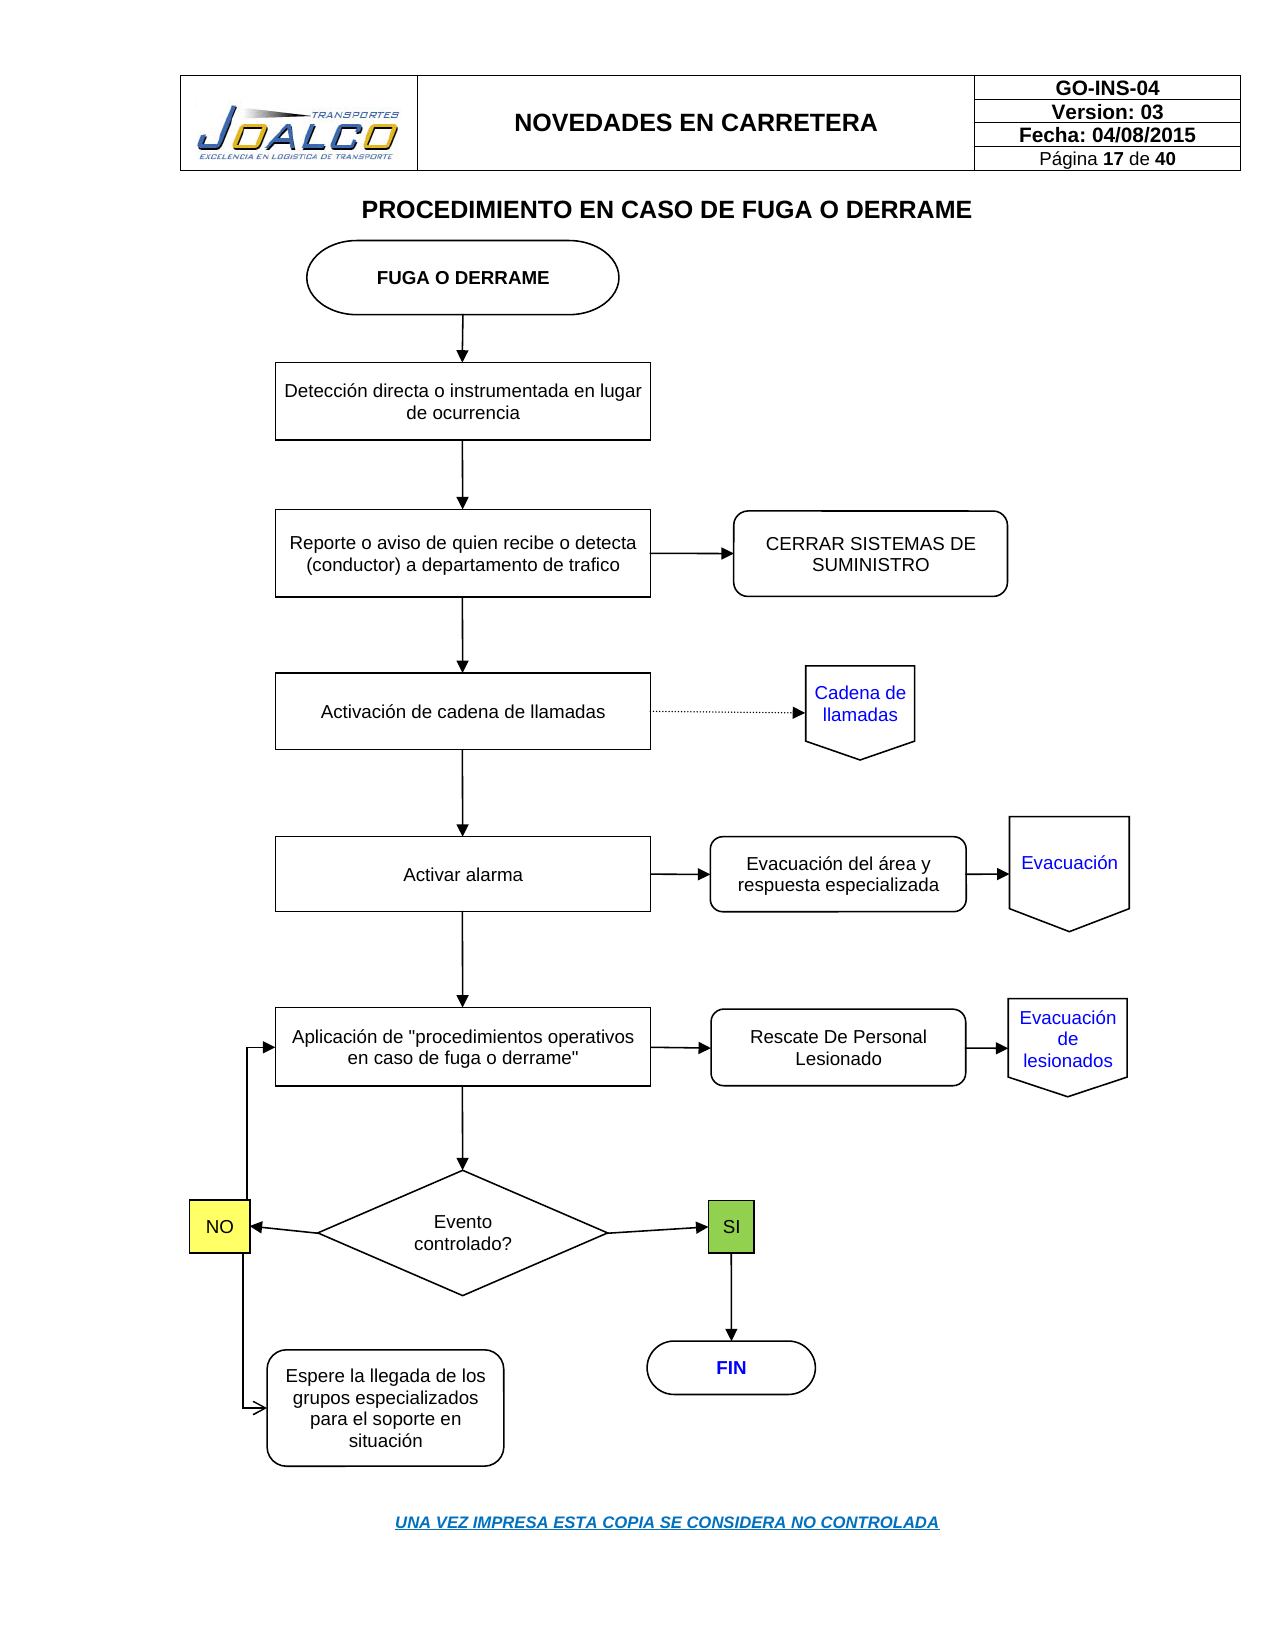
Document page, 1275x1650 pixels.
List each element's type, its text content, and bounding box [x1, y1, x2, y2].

text PROCEDIMIENTO EN CASO DE FUGA O DERRAME [177, 195, 1157, 223]
picture [195, 97, 402, 160]
